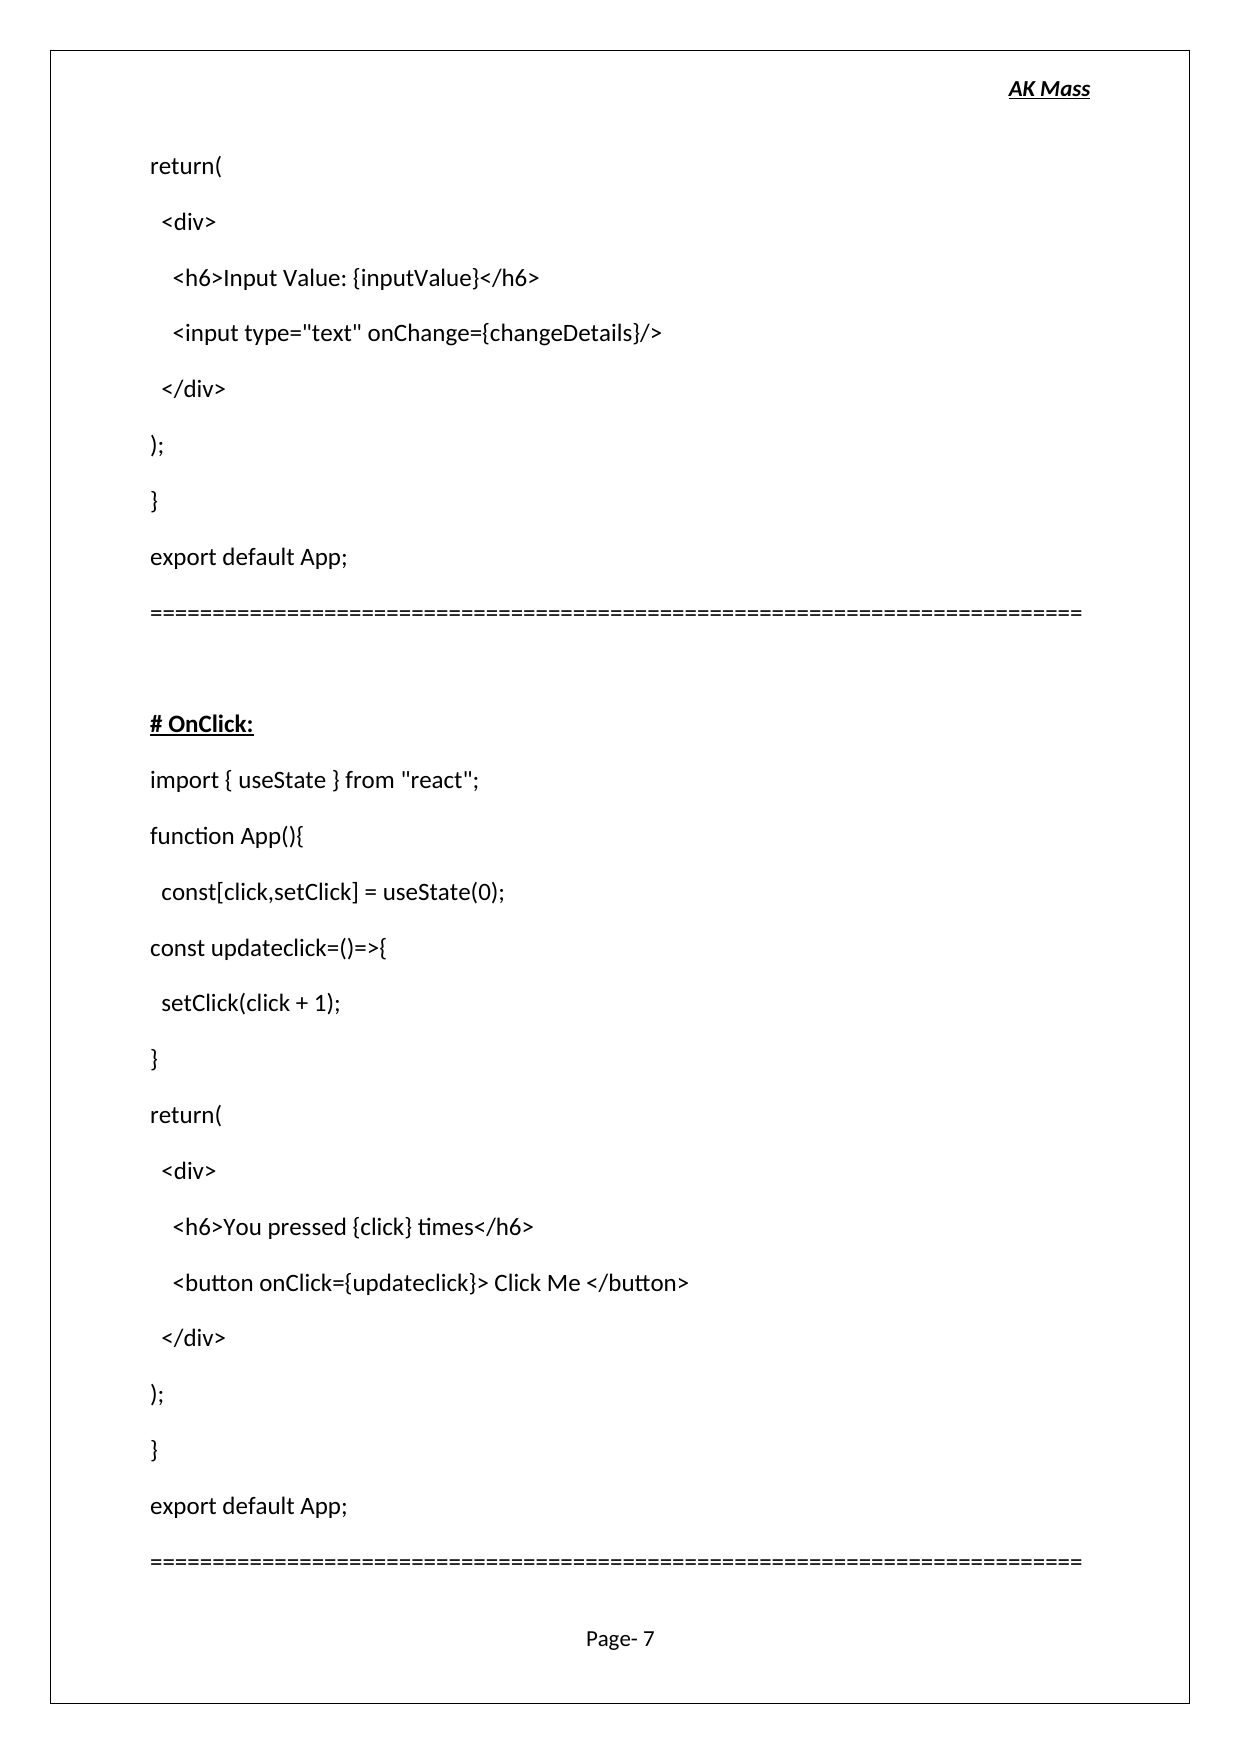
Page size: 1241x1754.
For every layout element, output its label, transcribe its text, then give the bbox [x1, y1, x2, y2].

text setClick(click + 1); [150, 987, 1090, 1018]
text return( [150, 150, 1090, 181]
text # OnClick: [150, 708, 1090, 739]
text } [150, 1434, 1090, 1465]
text <div> [150, 1155, 1090, 1186]
text ); [150, 429, 1090, 460]
text export default App; [150, 1490, 1090, 1521]
text import { useState } from "react"; [150, 764, 1090, 795]
text const updateclick=()=>{ [150, 932, 1090, 962]
text </div> [150, 373, 1090, 404]
text =========================================================================== [150, 1546, 1090, 1576]
text <div> [150, 206, 1090, 236]
text </div> [150, 1322, 1090, 1353]
text return( [150, 1099, 1090, 1130]
text } [150, 1043, 1090, 1074]
text export default App; [150, 541, 1090, 571]
text <button onClick={updateclick}> Click Me </button> [150, 1267, 1090, 1297]
text <h6>Input Value: {inputValue}</h6> [150, 262, 1090, 292]
text =========================================================================== [150, 597, 1090, 627]
text <input type="text" onChange={changeDetails}/> [150, 317, 1090, 348]
text const[click,setClick] = useState(0); [150, 876, 1090, 906]
text } [150, 485, 1090, 516]
text function App(){ [150, 820, 1090, 851]
text <h6>You pressed {click} times</h6> [150, 1211, 1090, 1241]
text ); [150, 1378, 1090, 1409]
